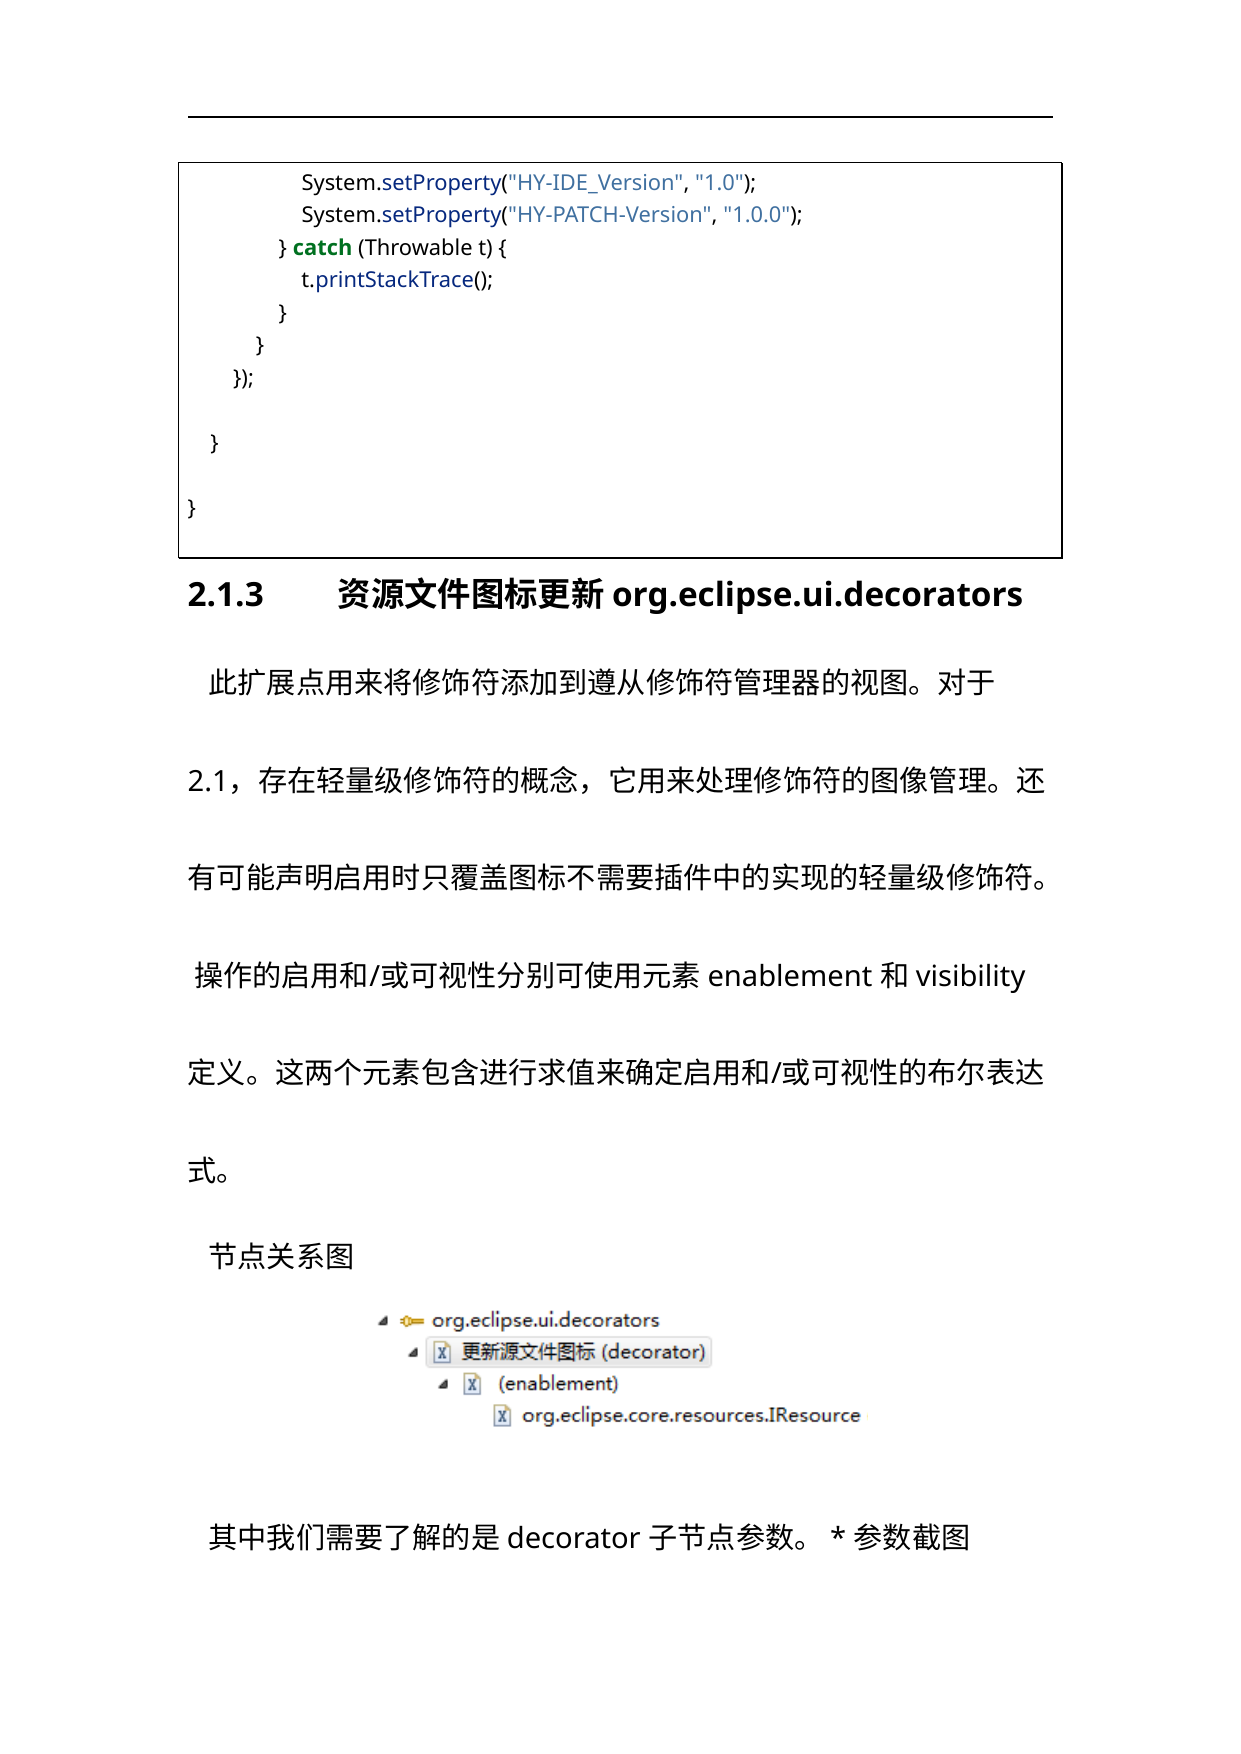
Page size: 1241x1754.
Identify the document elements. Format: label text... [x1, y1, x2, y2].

picture [372, 1308, 868, 1430]
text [179, 163, 1061, 557]
text 其中我们需要了解的是 decorator 子节点参数。 * 参数截图 [187, 1503, 1053, 1568]
subtitle 资源文件图标更新 org.eclipse.ui.decorators [187, 559, 1053, 624]
